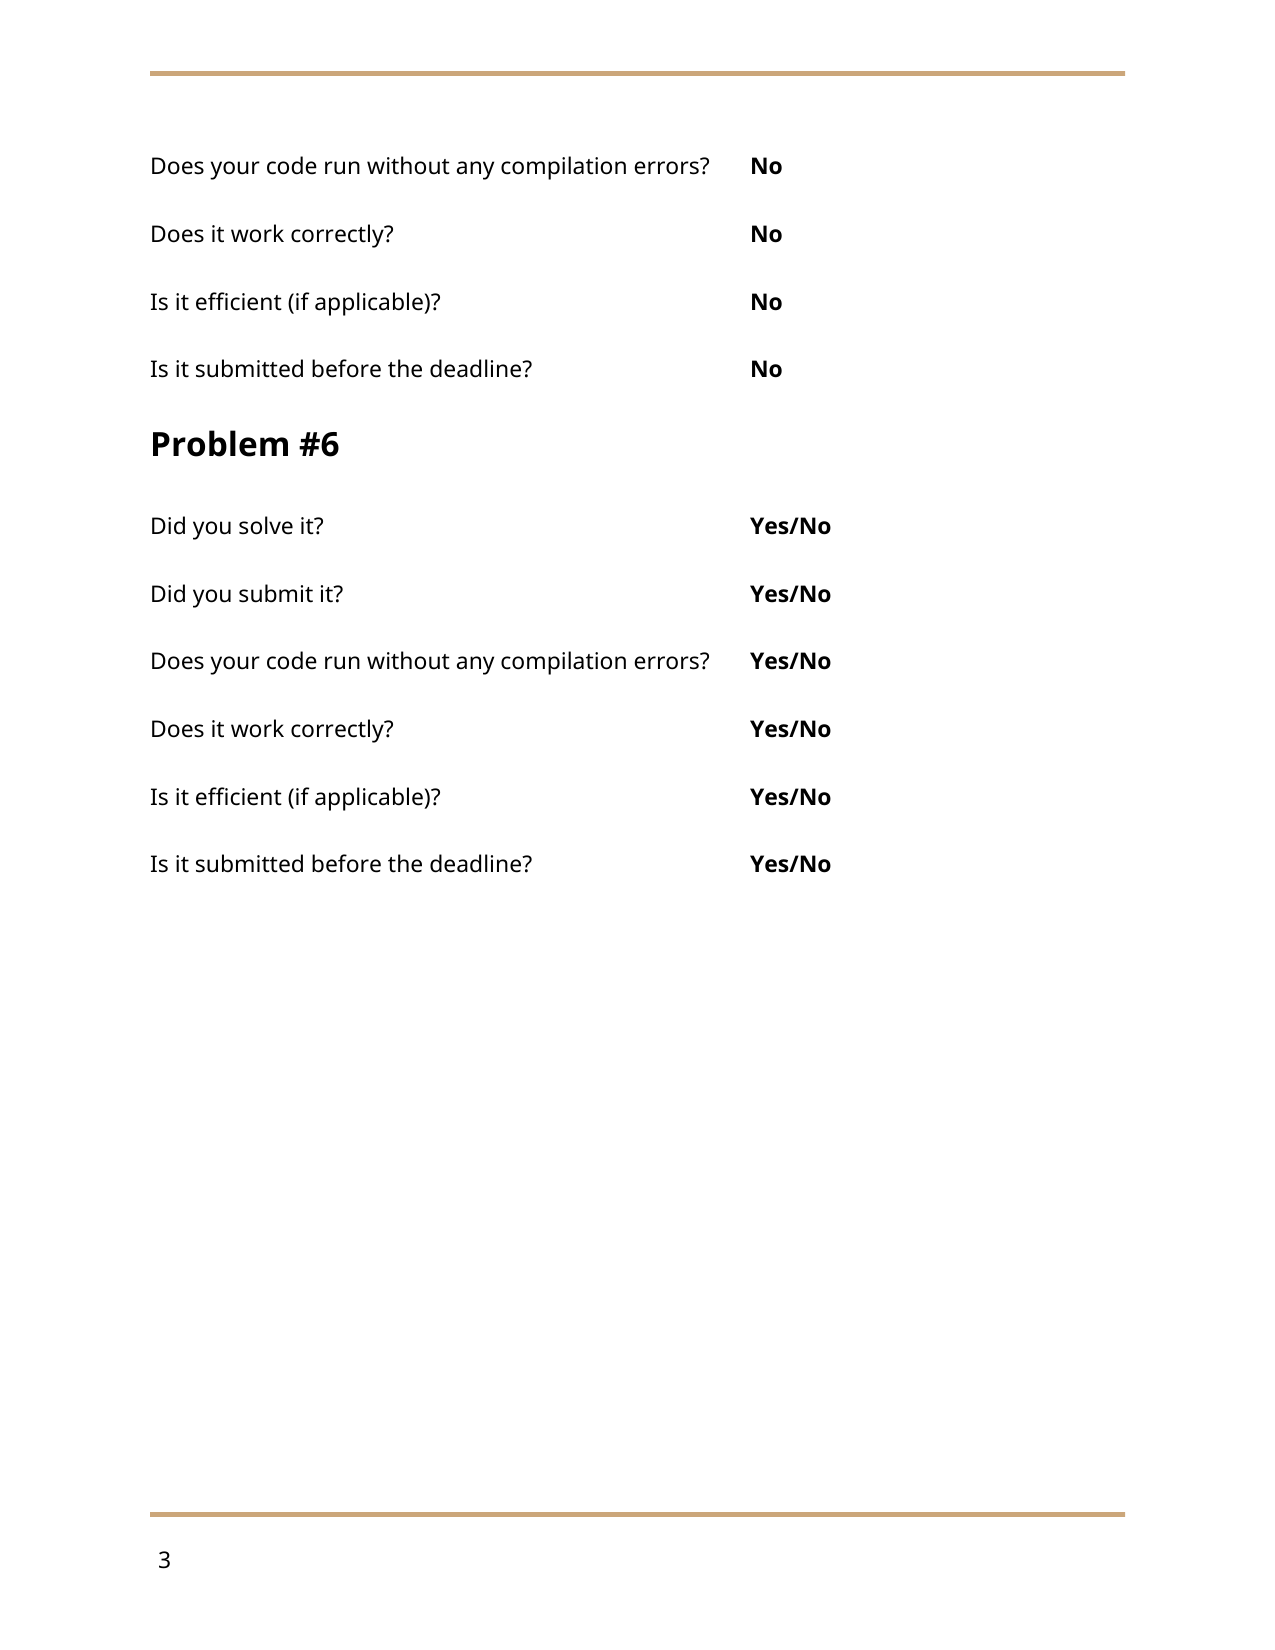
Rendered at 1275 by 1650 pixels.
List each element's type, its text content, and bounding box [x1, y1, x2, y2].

text Is it efficient (if applicable)? No [150, 285, 1125, 317]
text Does it work correctly? Yes/No [150, 713, 1125, 744]
picture [150, 1512, 1125, 1517]
subtitle Problem #6 [150, 421, 1125, 466]
text Is it submitted before the deadline? Yes/No [150, 848, 1125, 879]
text Does it work correctly? No [150, 218, 1125, 249]
text Did you solve it? Yes/No [150, 510, 1125, 541]
picture [150, 71, 1125, 76]
text Is it submitted before the deadline? No [150, 353, 1125, 384]
text Does your code run without any compilation errors? No [150, 150, 1125, 181]
text Does your code run without any compilation errors? Yes/No [150, 645, 1125, 676]
text Is it efficient (if applicable)? Yes/No [150, 781, 1125, 812]
text Did you submit it? Yes/No [150, 577, 1125, 609]
